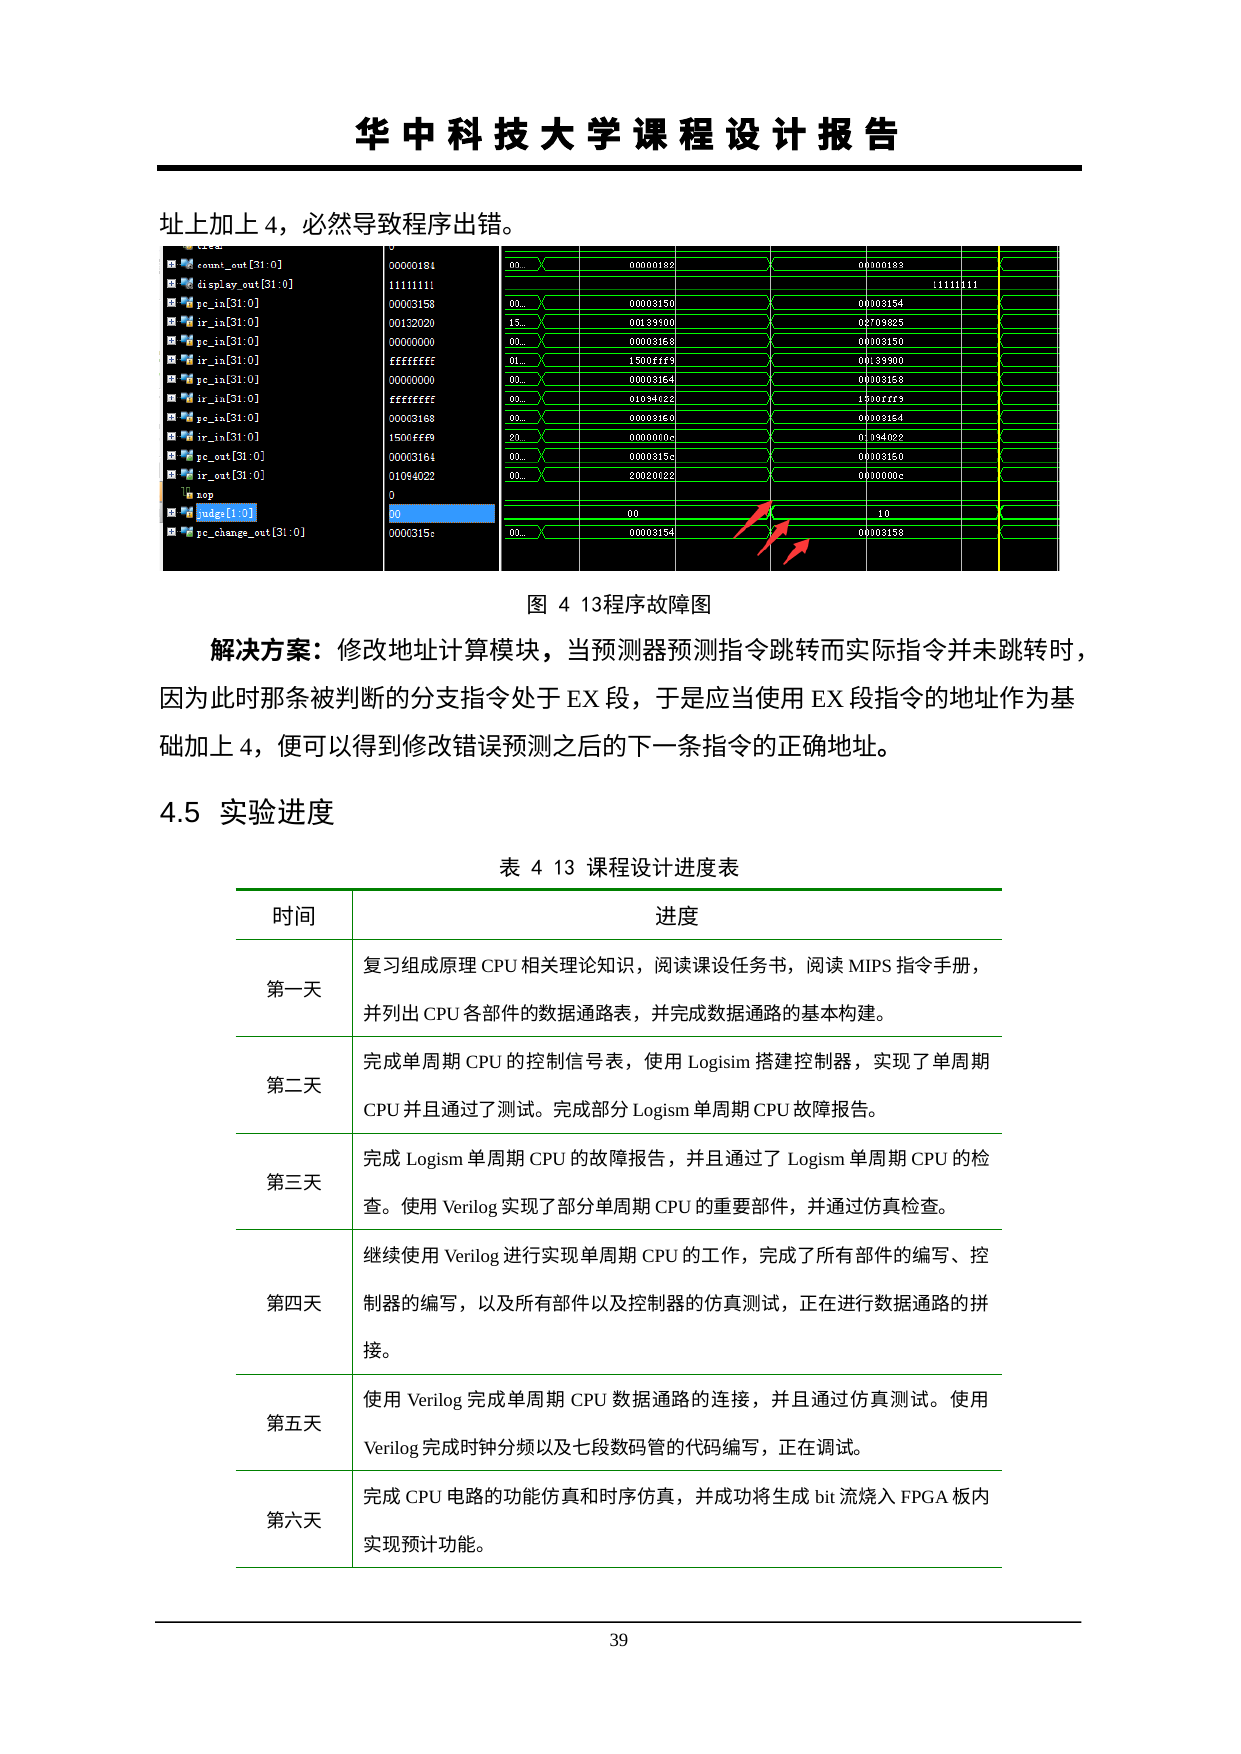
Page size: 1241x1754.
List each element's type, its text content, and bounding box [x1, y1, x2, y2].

table_cell 第四天 [236, 1230, 352, 1373]
table_cell 完成CPU电路的功能仿真和时序仿真，并成功将生成bit流烧入FPGA板内实现预计功能。 [353, 1471, 1002, 1567]
subtitle 实验进度 [159, 793, 1053, 829]
text 解决方案：修改地址计算模块，当预测器预测指令跳转而实际指令并未跳转时，因为此时那条被判断的分支指令处于EX段，于是应当使用EX段指令的地址作为基础加上4，便可以得到修改错误预测之后的下一条指令的正确地址。 [159, 625, 1075, 768]
table_cell 第二天 [236, 1037, 352, 1132]
table_cell 继续使用Verilog进行实现单周期CPU的工作，完成了所有部件的编写、控制器的编写，以及所有部件以及控制器的仿真测试，正在进行数据通路的拼接。 [353, 1230, 1002, 1373]
table_cell 完成单周期CPU的控制信号表，使用Logisim搭建控制器，实现了单周期CPU并且通过了测试。完成部分Logism单周期CPU故障报告。 [353, 1037, 1002, 1132]
table_cell 完成Logism单周期CPU的故障报告，并且通过了Logism单周期CPU的检查。使用Verilog实现了部分单周期CPU的重要部件，并通过仿真检查。 [353, 1134, 1002, 1229]
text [159, 198, 1075, 246]
table_header 进度 [353, 891, 1002, 939]
table_cell 第一天 [236, 940, 352, 1036]
table_cell 第六天 [236, 1471, 352, 1567]
table_cell 使用Verilog完成单周期CPU数据通路的连接，并且通过仿真测试。使用Verilog完成时钟分频以及七段数码管的代码编写，正在调试。 [353, 1375, 1002, 1470]
picture [159, 246, 1060, 571]
table_cell 第三天 [236, 1134, 352, 1229]
table_cell 复习组成原理CPU相关理论知识，阅读课设任务书，阅读MIPS指令手册，并列出CPU各部件的数据通路表，并完成数据通路的基本构建。 [353, 940, 1002, 1036]
table_cell 第五天 [236, 1375, 352, 1470]
table_header 时间 [236, 891, 352, 939]
